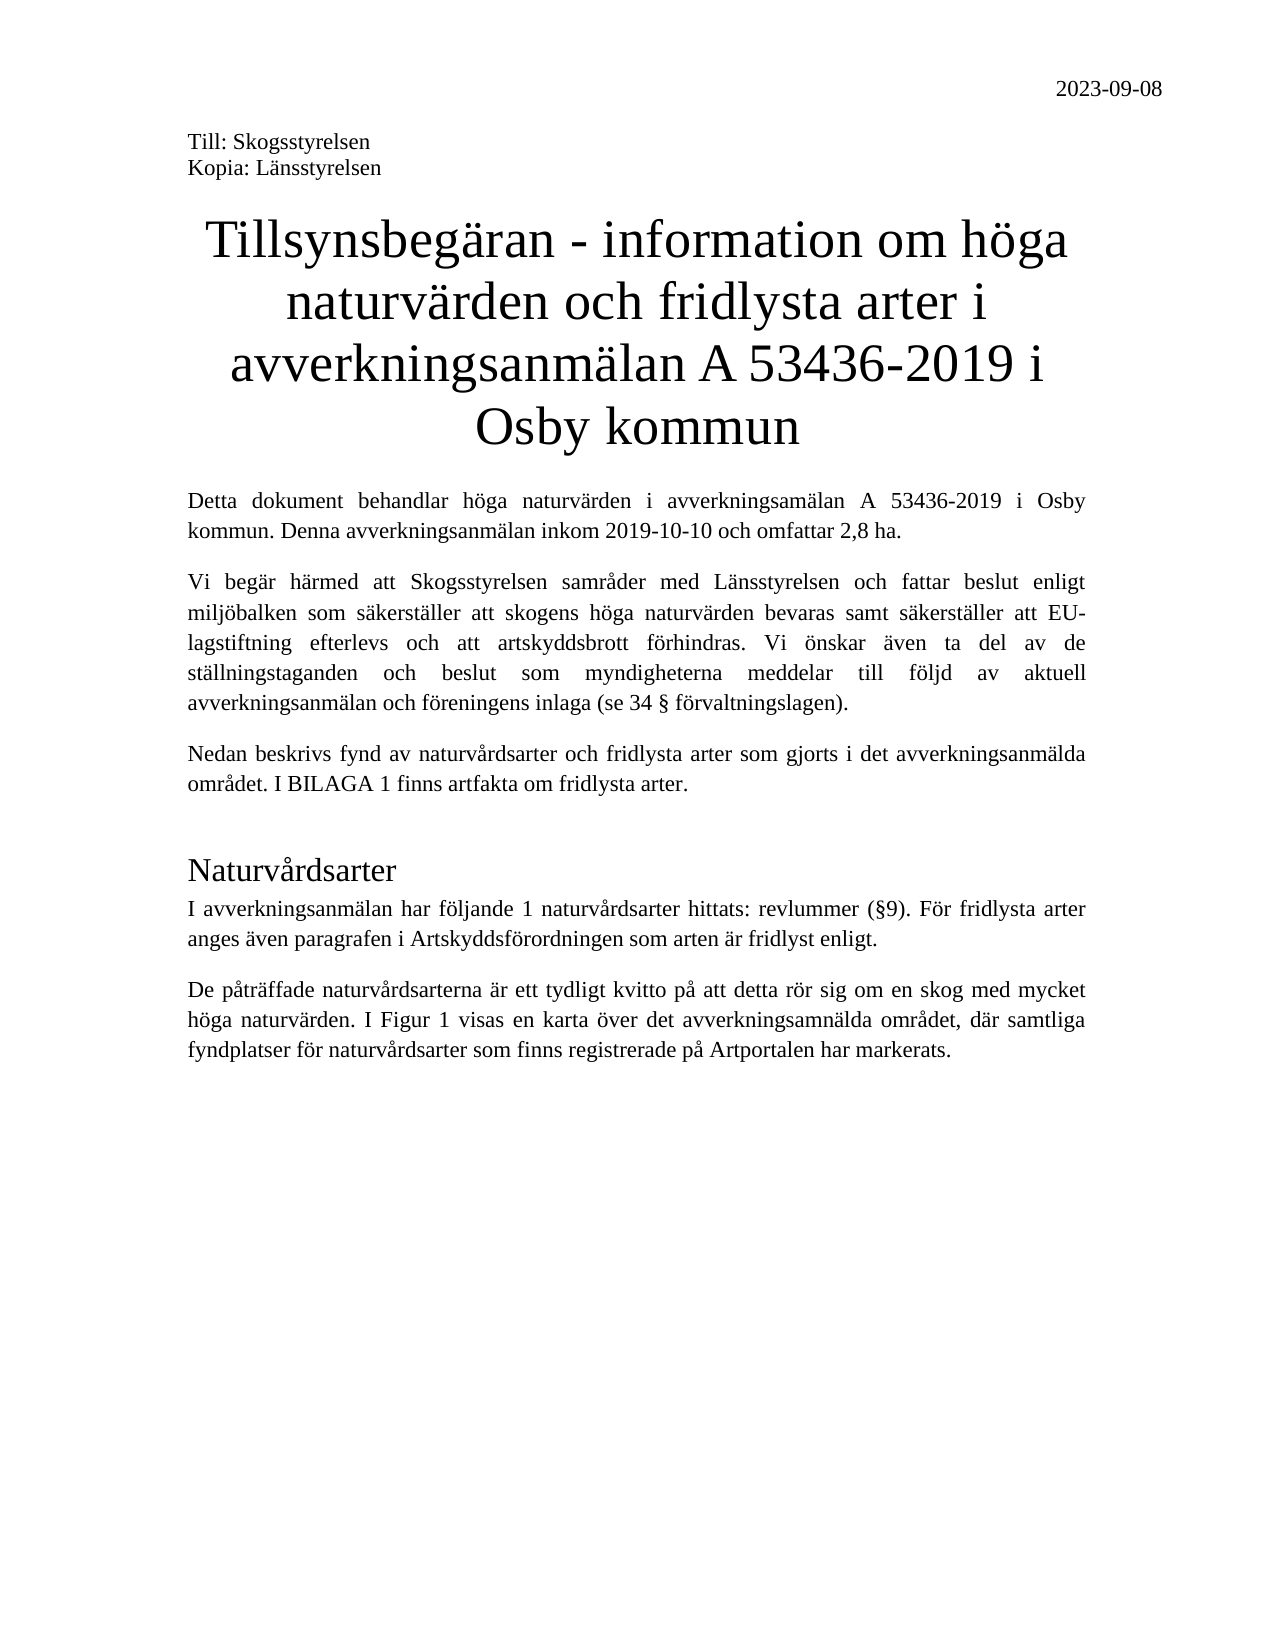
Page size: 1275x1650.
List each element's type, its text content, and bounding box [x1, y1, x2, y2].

title Tillsynsbegäran - information om höga naturvärden och fridlysta arter i avverkningsanmälan A 53436-2019 i Osby kommun [187, 207, 1087, 456]
text I avverkningsanmälan har följande 1 naturvårdsarter hittats: revlummer (§9). För fridlysta arter anges även paragrafen i Artskyddsförordningen som arten är fridlyst enligt. [187, 895, 1087, 951]
text De påträffade naturvårdsarterna är ett tydligt kvitto på att detta rör sig om en skog med mycket höga naturvärden. I Figur 1 visas en karta över det avverkningsamnälda området, där samtliga fyndplatser för naturvårdsarter som finns registrerade på Artportalen har markerats. [187, 976, 1087, 1063]
text Vi begär härmed att Skogsstyrelsen samråder med Länsstyrelsen och fattar beslut enligt miljöbalken som säkerställer att skogens höga naturvärden bevaras samt säkerställer att EU-lagstiftning efterlevs och att artskyddsbrott förhindras. Vi önskar även ta del av de ställningstaganden och beslut som myndigheterna meddelar till följd av aktuell avverkningsanmälan och föreningens inlaga (se 34 § förvaltningslagen). [187, 568, 1087, 716]
text Nedan beskrivs fynd av naturvårdsarter och fridlysta arter som gjorts i det avverkningsanmälda området. I BILAGA 1 finns artfakta om fridlysta arter. [187, 740, 1087, 797]
subtitle Naturvårdsarter [187, 851, 1087, 889]
text Detta dokument behandlar höga naturvärden i avverkningsamälan A 53436-2019 i Osby kommun. Denna avverkningsanmälan inkom 2019-10-10 och omfattar 2,8 ha. [187, 487, 1087, 544]
